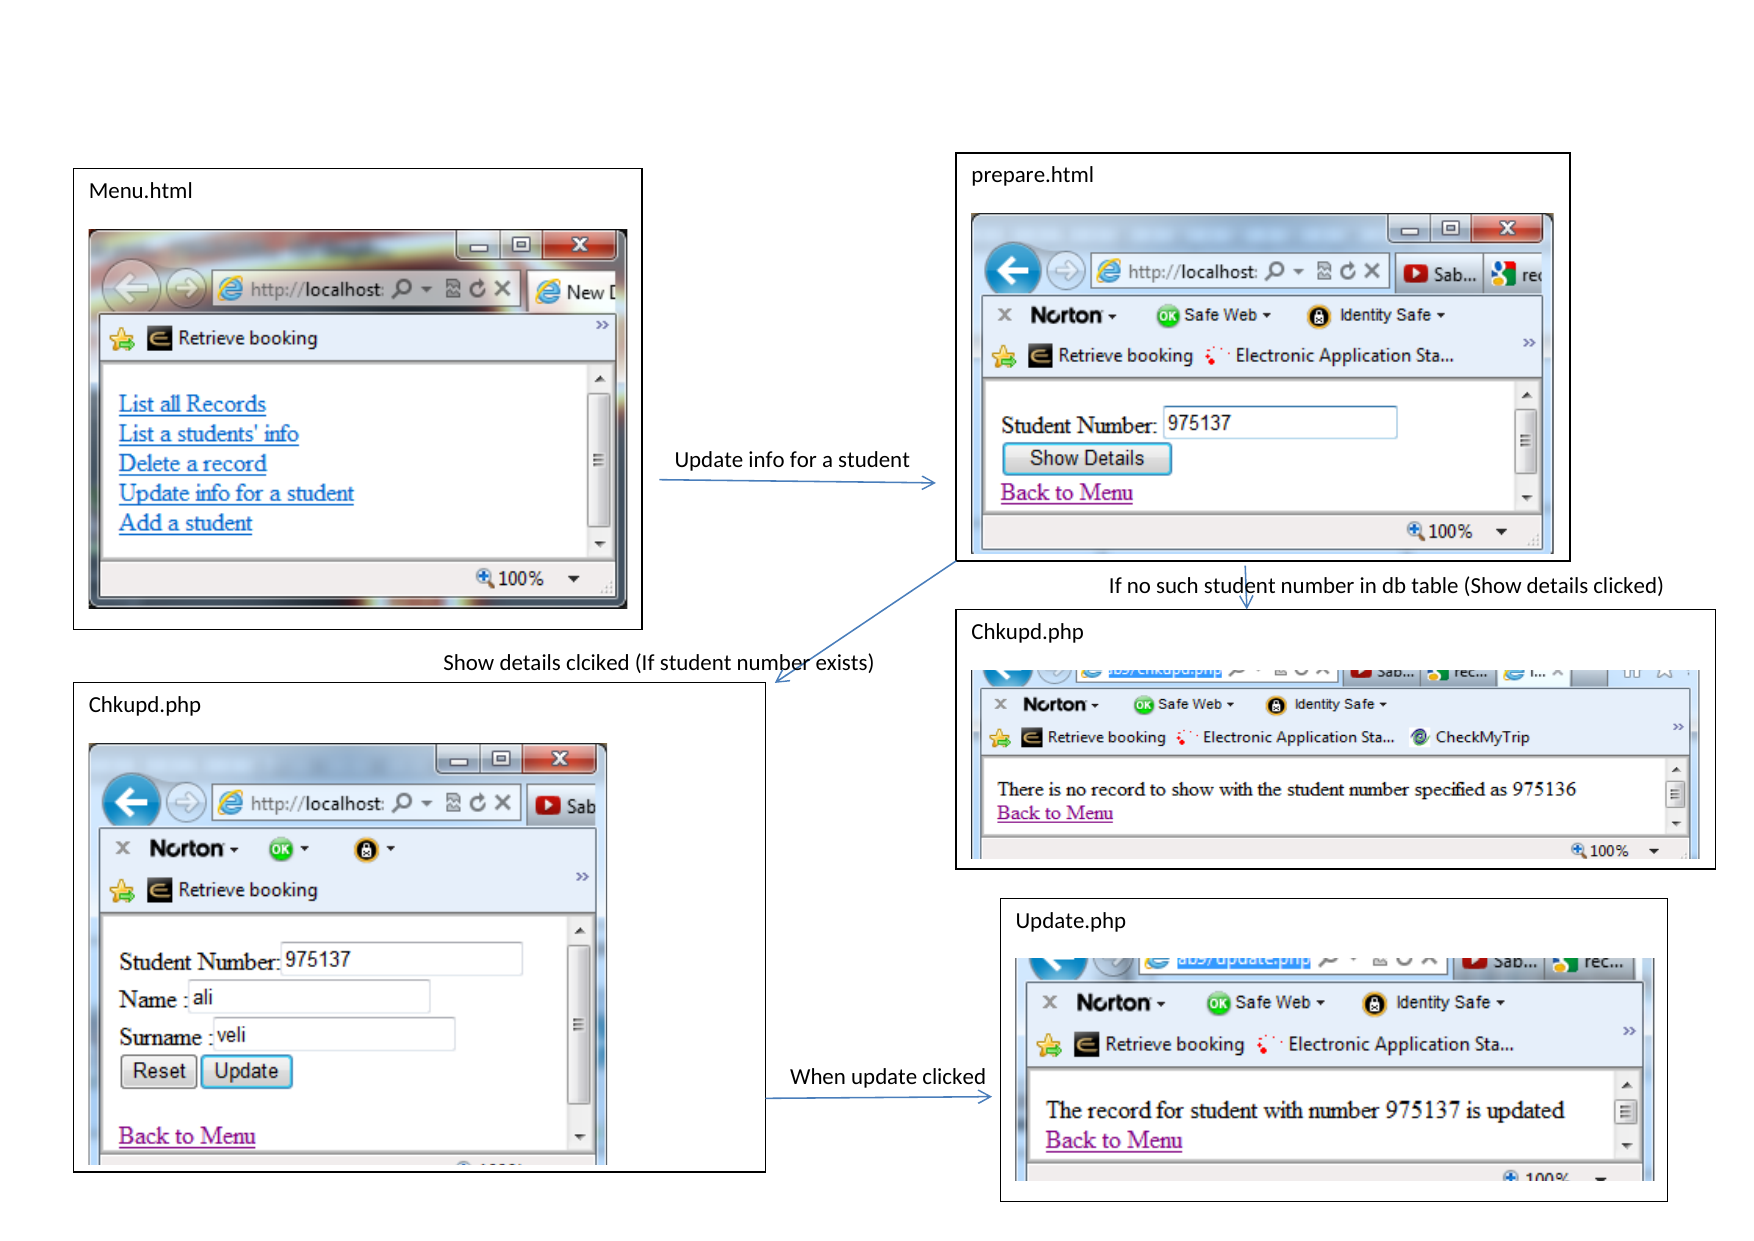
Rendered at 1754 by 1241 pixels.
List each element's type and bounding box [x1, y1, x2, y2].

picture [88, 743, 608, 1165]
picture [971, 670, 1700, 859]
picture [971, 213, 1554, 554]
picture [1015, 958, 1655, 1181]
picture [88, 229, 628, 609]
